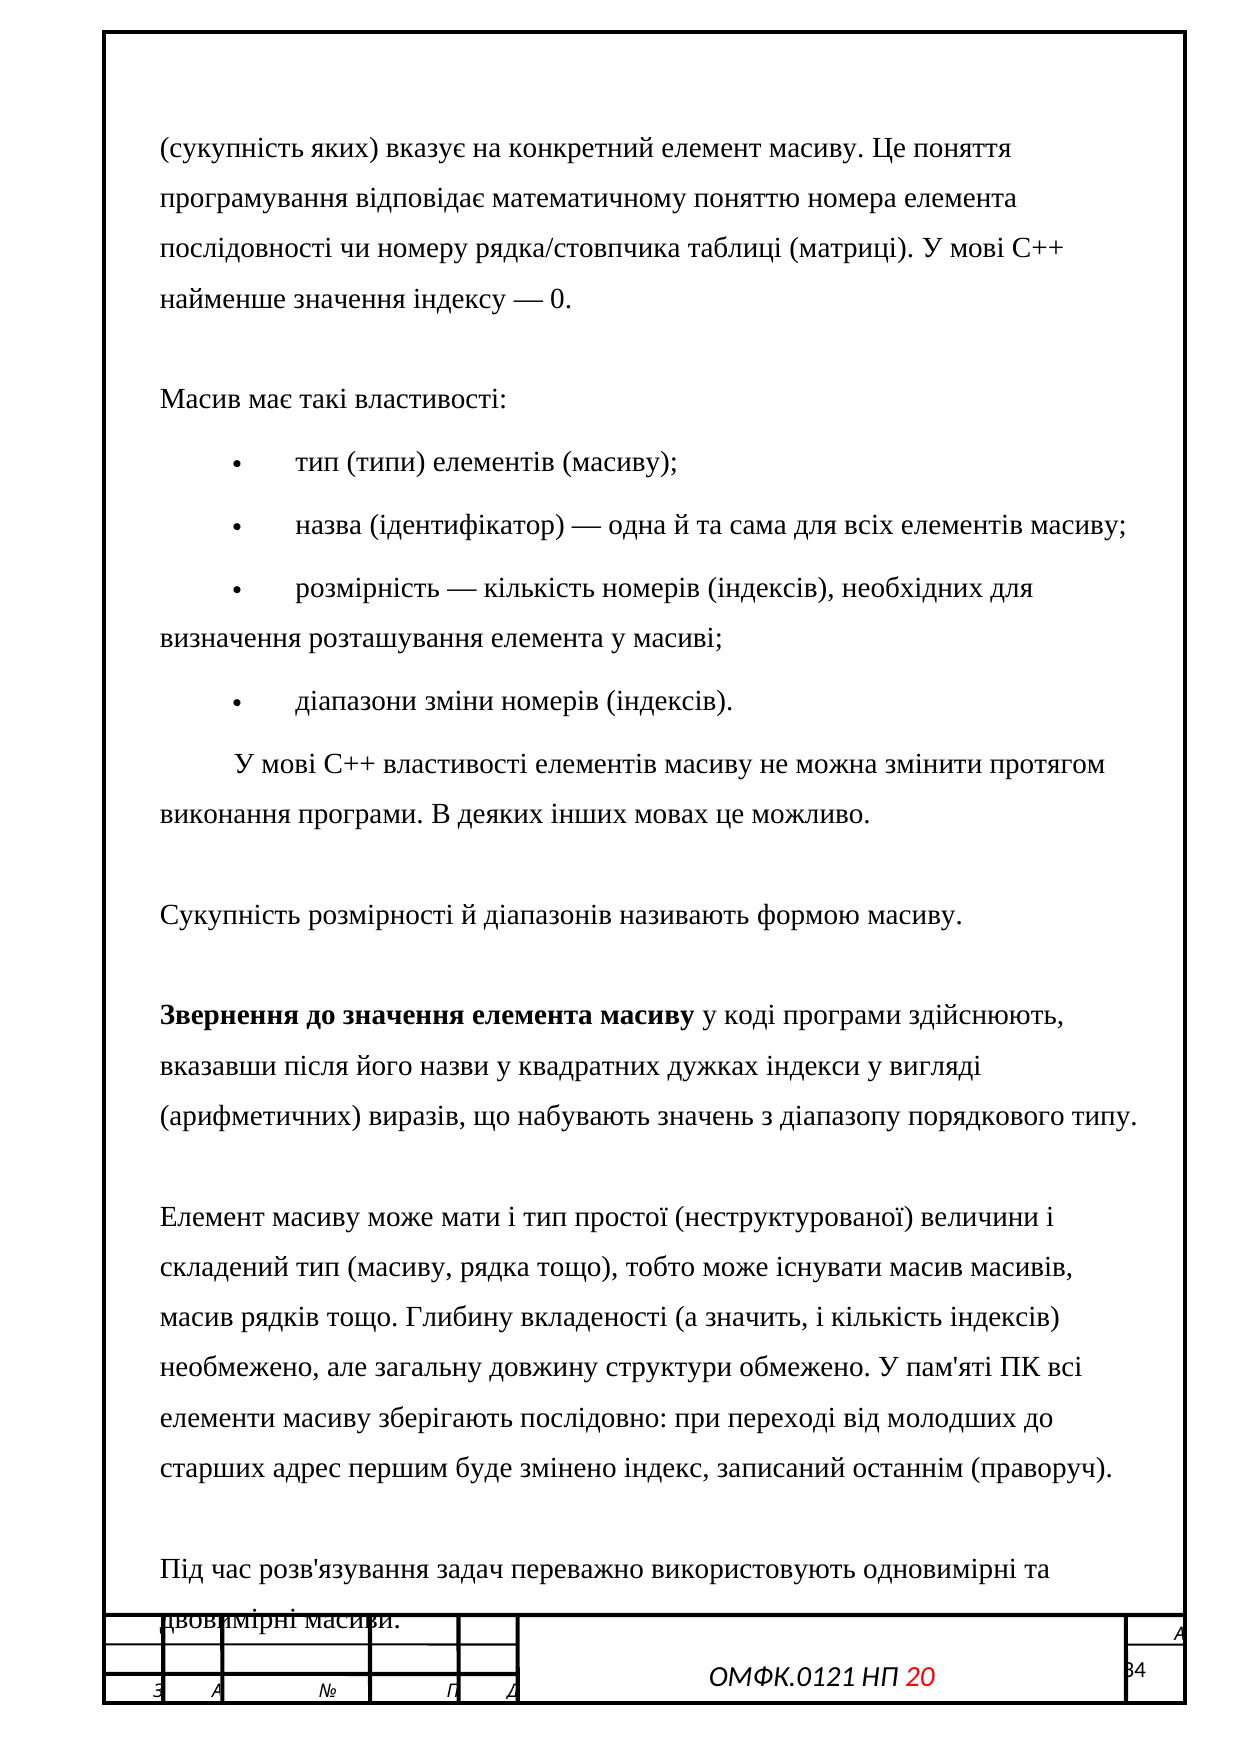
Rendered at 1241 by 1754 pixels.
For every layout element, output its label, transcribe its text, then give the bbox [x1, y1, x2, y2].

list розмірність — кількість номерів (індексів), необхідних для визначення розташування елемента у масиві; [159, 570, 1146, 654]
list тип (типи) елементів (масиву); [159, 444, 1146, 478]
list діапазони зміни номерів (індексів). [159, 683, 1146, 717]
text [159, 130, 1146, 415]
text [159, 746, 1146, 1635]
list назва (ідентифікатор) — одна й та сама для всіх елементів масиву; [159, 507, 1146, 541]
